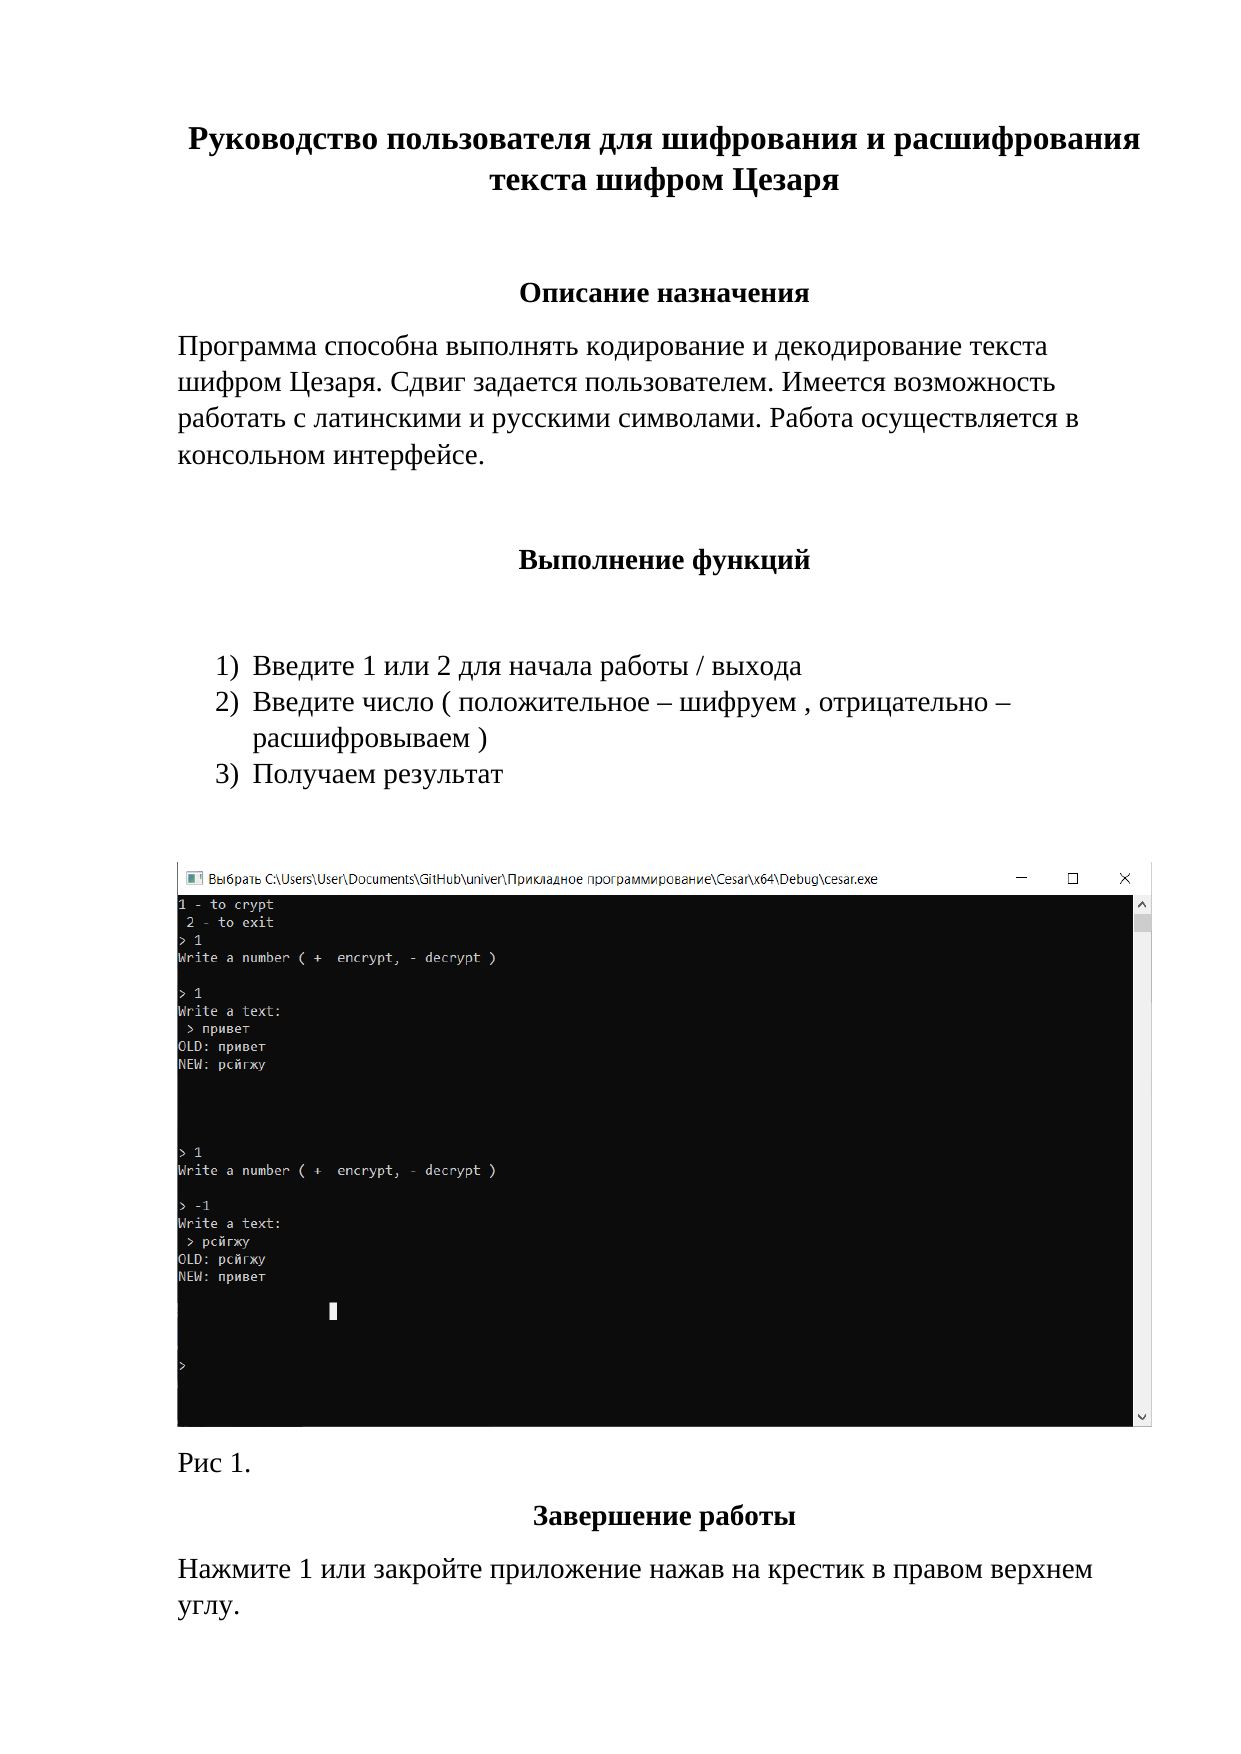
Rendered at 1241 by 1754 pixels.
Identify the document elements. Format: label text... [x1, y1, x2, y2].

text Описание назначения [177, 276, 1152, 309]
list Введите 1 или 2 для начала работы / выхода [215, 648, 1152, 682]
list Получаем результат [215, 756, 1152, 790]
text Завершение работы [177, 1498, 1152, 1532]
text Выполнение функций [177, 542, 1152, 576]
text Руководство пользователя для шифрования и расшифрования текста шифром Цезаря [177, 118, 1152, 198]
text Рис 1. [177, 1446, 1152, 1479]
picture [177, 862, 1152, 1427]
text Программа способна выполнять кодирование и декодирование текста шифром Цезаря. Сдвиг задается пользователем. Имеется возможность работать с латинскими и русскими символами. Работа осуществляется в консольном интерфейсе. [177, 328, 1152, 470]
text Нажмите 1 или закройте приложение нажав на крестик в правом верхнем углу. [177, 1551, 1152, 1621]
list Введите число ( положительное – шифруем , отрицательно – расшифровываем ) [215, 684, 1152, 754]
